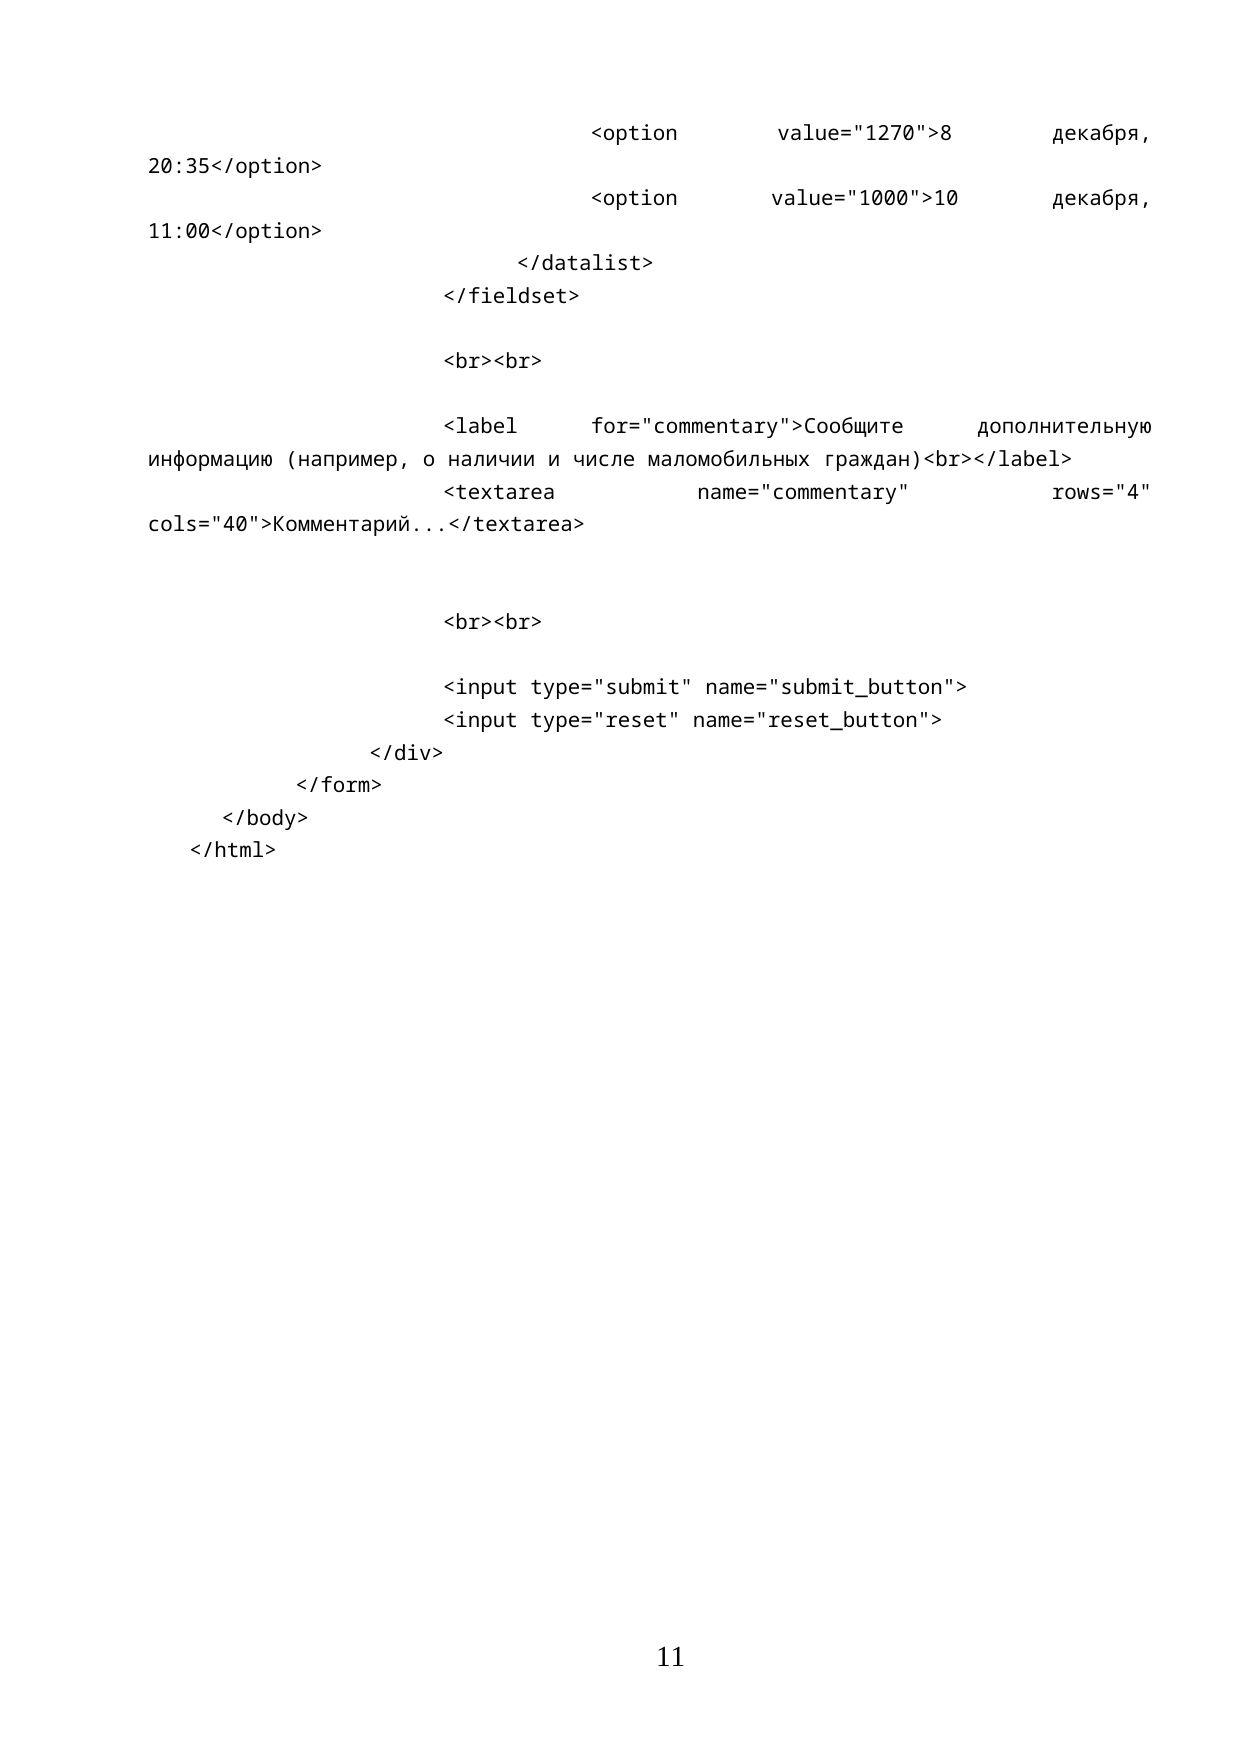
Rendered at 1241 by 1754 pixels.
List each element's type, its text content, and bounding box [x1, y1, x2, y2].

text <br><br> [148, 607, 1152, 636]
text <label for="commentary">Сообщите дополнительную информацию (например, о наличии и числе маломобильных граждан)<br></label> [148, 412, 1152, 473]
text </html> [148, 835, 1152, 864]
text <input type="submit" name="submit_button"> [148, 672, 1152, 701]
text </form> [148, 770, 1152, 799]
text </fieldset> [148, 281, 1152, 309]
text <input type="reset" name="reset_button"> [148, 705, 1152, 733]
text </body> [148, 803, 1152, 831]
text <option value="1270">8 декабря, 20:35</option> [148, 118, 1152, 179]
text </datalist> [148, 248, 1152, 277]
text <option value="1000">10 декабря, 11:00</option> [148, 183, 1152, 244]
text <textarea name="commentary" rows="4" cols="40">Комментарий...</textarea> [148, 477, 1152, 538]
text </div> [148, 738, 1152, 766]
text <br><br> [148, 346, 1152, 375]
